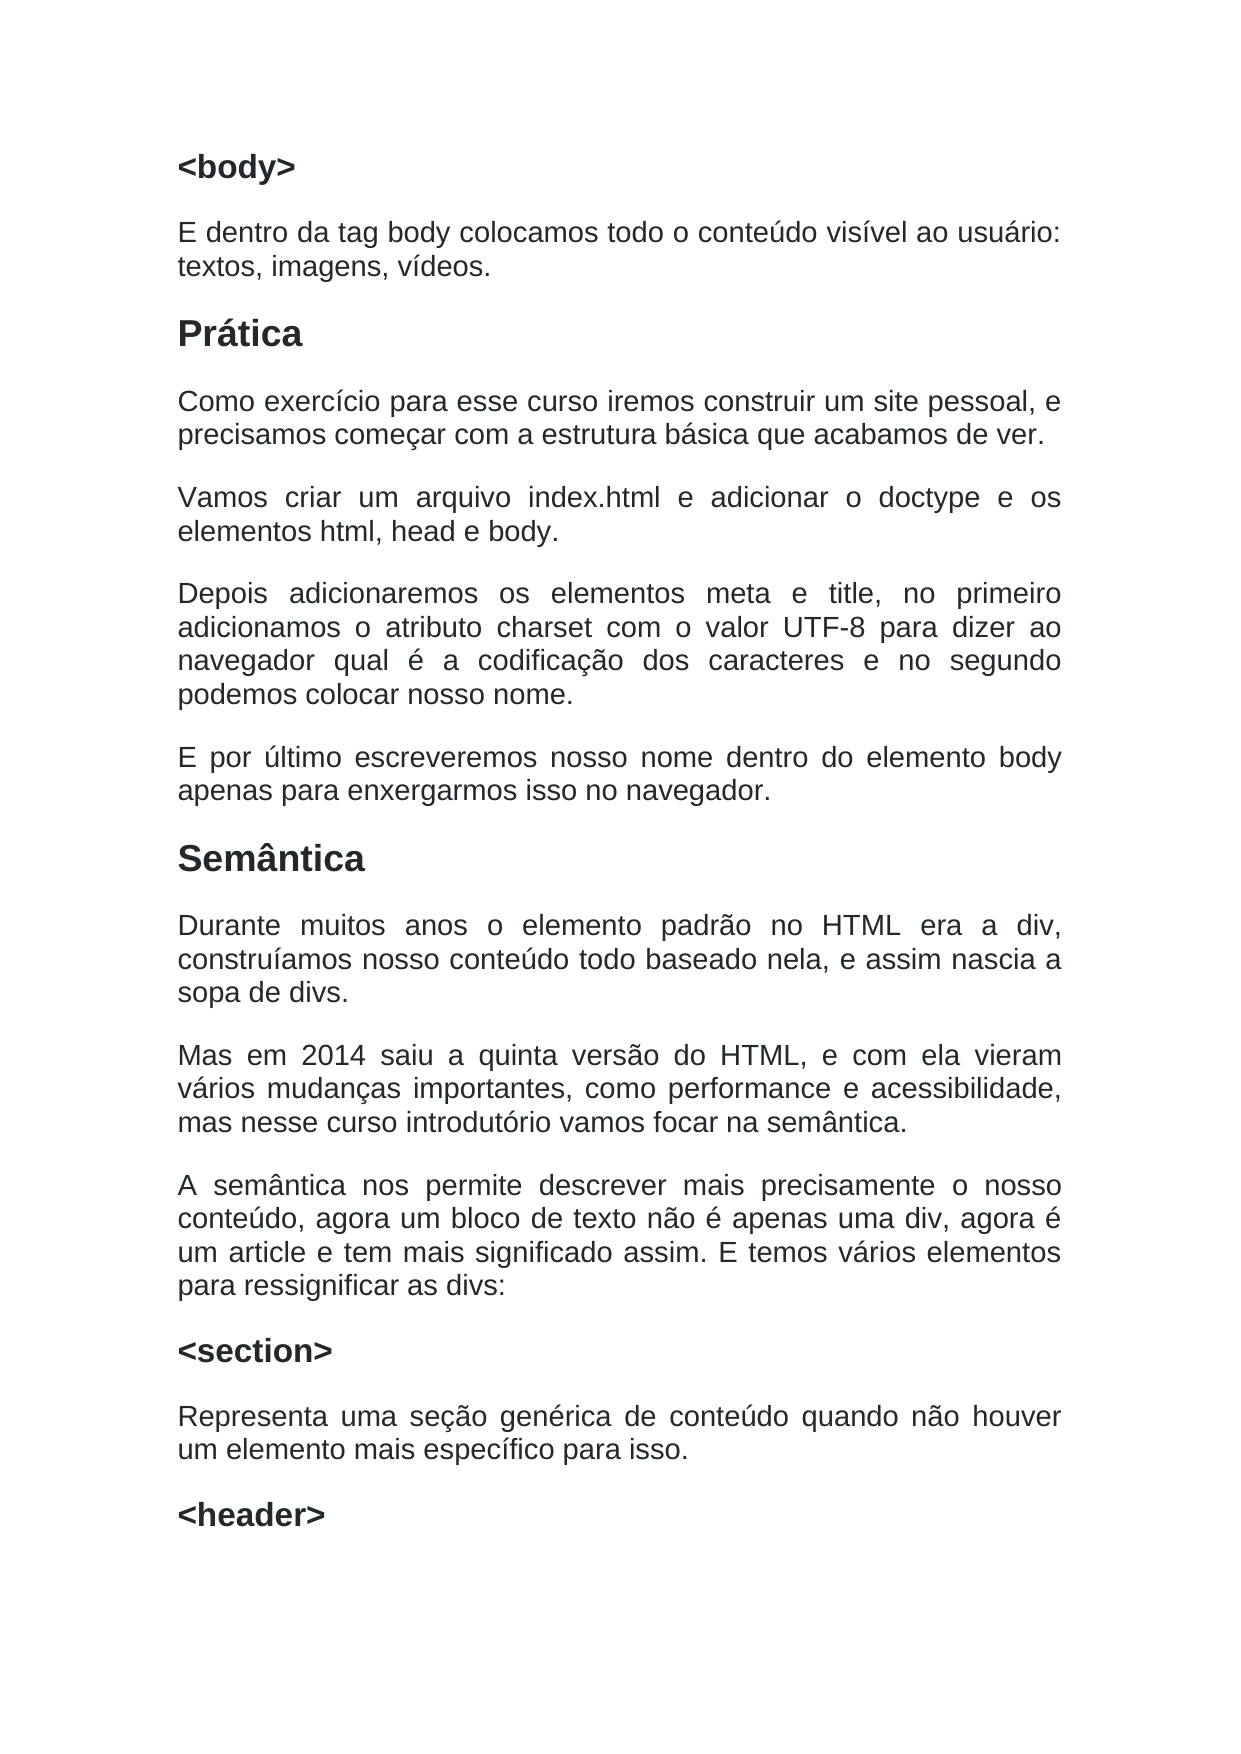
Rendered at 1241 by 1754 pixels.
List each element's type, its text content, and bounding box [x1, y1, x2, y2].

text Representa uma seção genérica de conteúdo quando não houver um elemento mais específico para isso. [177, 1399, 1063, 1466]
text A semântica nos permite descrever mais precisamente o nosso conteúdo, agora um bloco de texto não é apenas uma div, agora é um article e tem mais significado assim. E temos vários elementos para ressignificar as divs: [177, 1168, 1063, 1302]
text Semântica [177, 836, 1063, 879]
text Durante muitos anos o elemento padrão no HTML era a div, construíamos nosso conteúdo todo baseado nela, e assim nascia a sopa de divs. [177, 908, 1063, 1009]
text <body> [177, 148, 1063, 186]
text <section> [177, 1331, 1063, 1369]
text Depois adicionaremos os elementos meta e title, no primeiro adicionamos o atributo charset com o valor UTF-8 para dizer ao navegador qual é a codificação dos caracteres e no segundo podemos colocar nosso nome. [177, 576, 1063, 710]
text Prática [177, 311, 1063, 354]
text Vamos criar um arquivo index.html e adicionar o doctype e os elementos html, head e body. [177, 480, 1063, 547]
text <header> [177, 1495, 1063, 1533]
text E dentro da tag body colocamos todo o conteúdo visível ao usuário: textos, imagens, vídeos. [177, 215, 1063, 282]
text Mas em 2014 saiu a quinta versão do HTML, e com ela vieram vários mudanças importantes, como performance e acessibilidade, mas nesse curso introdutório vamos focar na semântica. [177, 1038, 1063, 1138]
text Como exercício para esse curso iremos construir um site pessoal, e precisamos começar com a estrutura básica que acabamos de ver. [177, 384, 1063, 451]
text E por último escreveremos nosso nome dentro do elemento body apenas para enxergarmos isso no navegador. [177, 739, 1063, 807]
